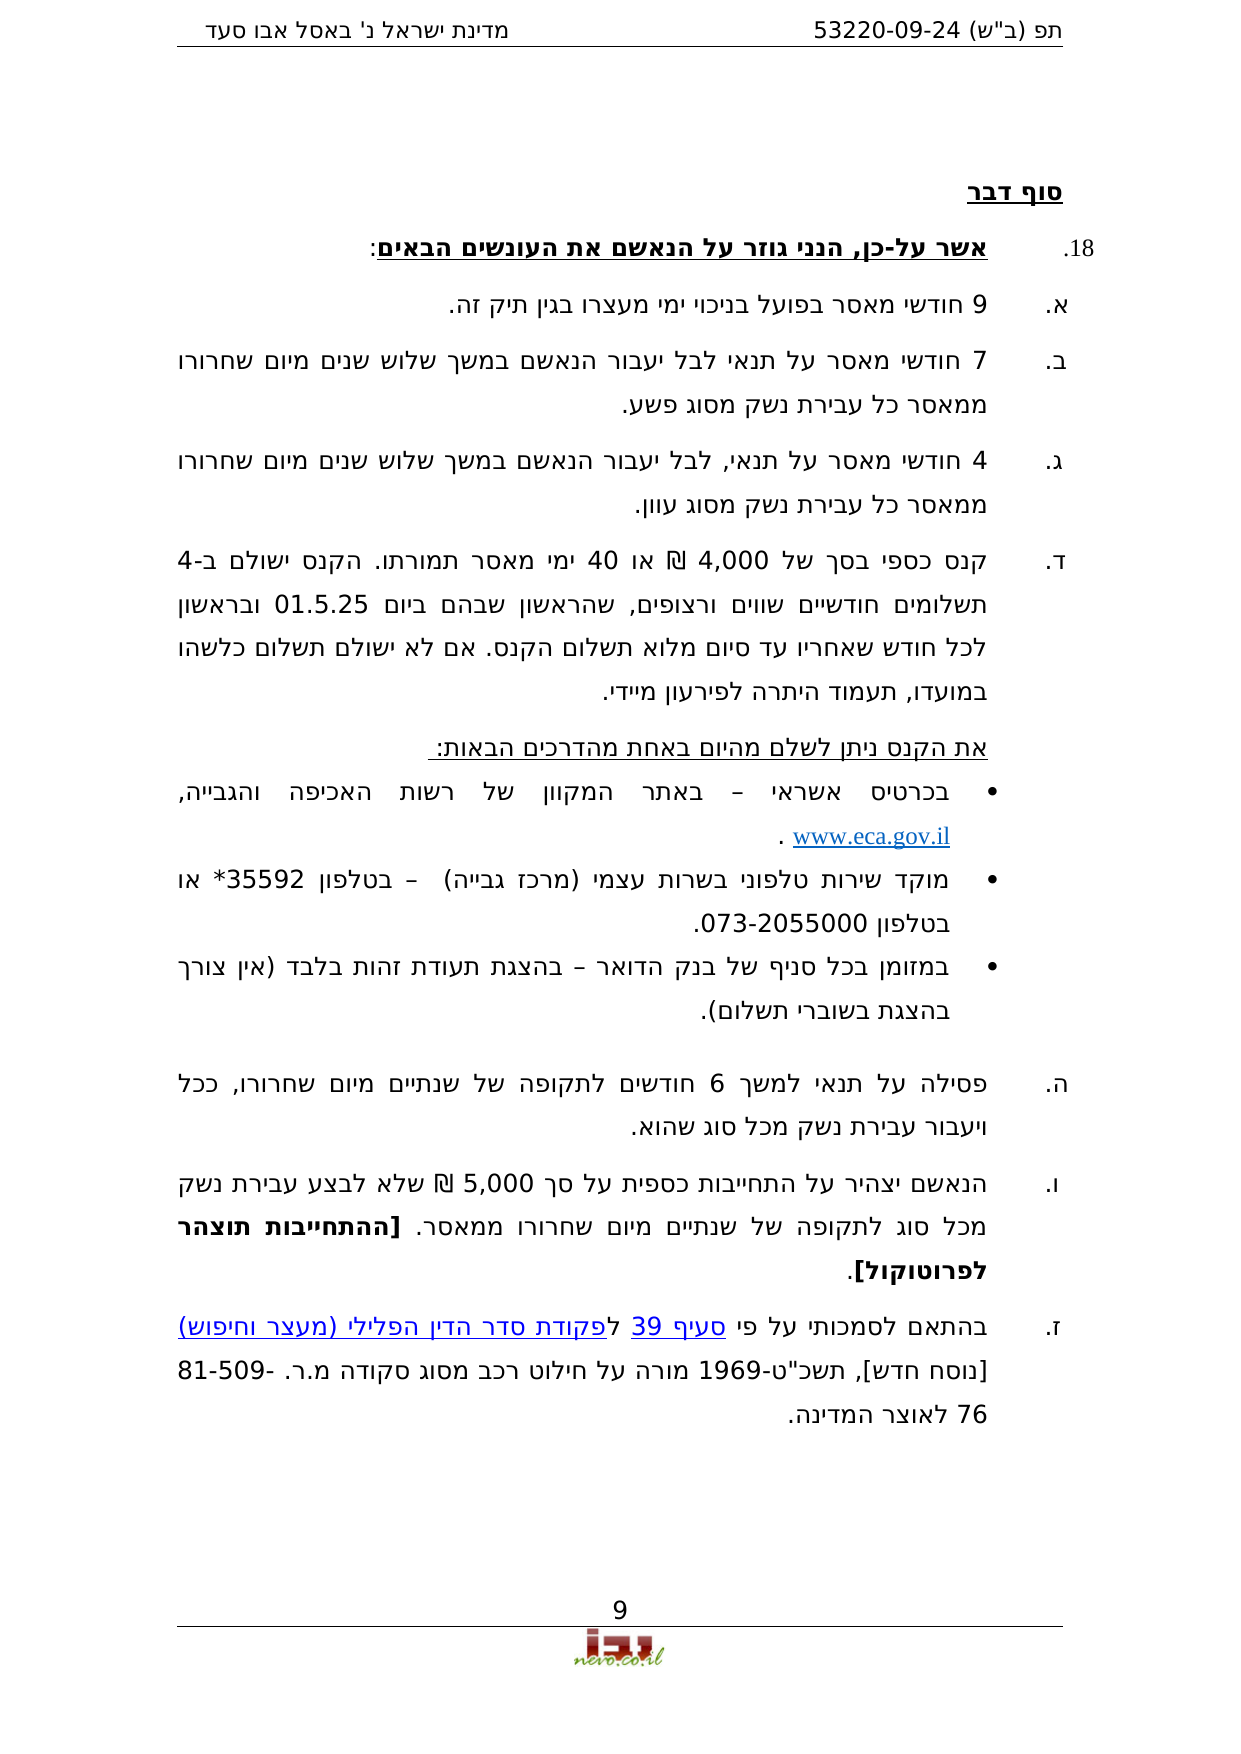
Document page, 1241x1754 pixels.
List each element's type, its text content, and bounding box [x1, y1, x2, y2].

list 4 חודשי מאסר על תנאי, לבל יעבור הנאשם במשך שלוש שנים מיום שחרורו ממאסר כל עבירת נשק מסוג עוון. [177, 446, 1044, 519]
text את הקנס ניתן לשלם מהיום באחת מהדרכים הבאות: [177, 733, 1063, 763]
list 7 חודשי מאסר על תנאי לבל יעבור הנאשם במשך שלוש שנים מיום שחרורו ממאסר כל עבירת נשק מסוג פשע. [177, 346, 1044, 419]
list מוקד שירות טלפוני בשרות עצמי (מרכז גבייה) – בטלפון 35592* או בטלפון 073-2055000. [177, 865, 988, 938]
list 9 חודשי מאסר בפועל בניכוי ימי מעצרו בגין תיק זה. [177, 290, 1044, 319]
list בכרטיס אשראי – באתר המקוון של רשות האכיפה והגבייה, www.eca.gov.il . [177, 777, 988, 850]
list בהתאם לסמכותי על פי סעיף 39 לפקודת סדר הדין הפלילי (מעצר וחיפוש) [נוסח חדש], תשכ"ט-1969 מורה על חילוט רכב מסוג סקודה מ.ר. 81-509-76 לאוצר המדינה. [177, 1312, 1044, 1429]
list קנס כספי בסך של 4,000 ₪ או 40 ימי מאסר תמורתו. הקנס ישולם ב-4 תשלומים חודשיים שווים ורצופים, שהראשון שבהם ביום 01.5.25 ובראשון לכל חודש שאחריו עד סיום מלוא תשלום הקנס. אם לא ישולם תשלום כלשהו במועדו, תעמוד היתרה לפירעון מיידי. [177, 546, 1044, 706]
list במזומן בכל סניף של בנק הדואר – בהצגת תעודת זהות בלבד (אין צורך בהצגת בשוברי תשלום). [177, 952, 988, 1025]
picture [574, 1628, 666, 1667]
list אשר על-כן, הנני גוזר על הנאשם את העונשים הבאים: [177, 233, 1063, 263]
list פסילה על תנאי למשך 6 חודשים לתקופה של שנתיים מיום שחרורו, ככל ויעבור עבירת נשק מכל סוג שהוא. [177, 1069, 1044, 1142]
text סוף דבר [177, 177, 1063, 206]
list הנאשם יצהיר על התחייבות כספית על סך 5,000 ₪ שלא לבצע עבירת נשק מכל סוג לתקופה של שנתיים מיום שחרורו ממאסר. [ההתחייבות תוצהר לפרוטוקול]. [177, 1169, 1044, 1285]
